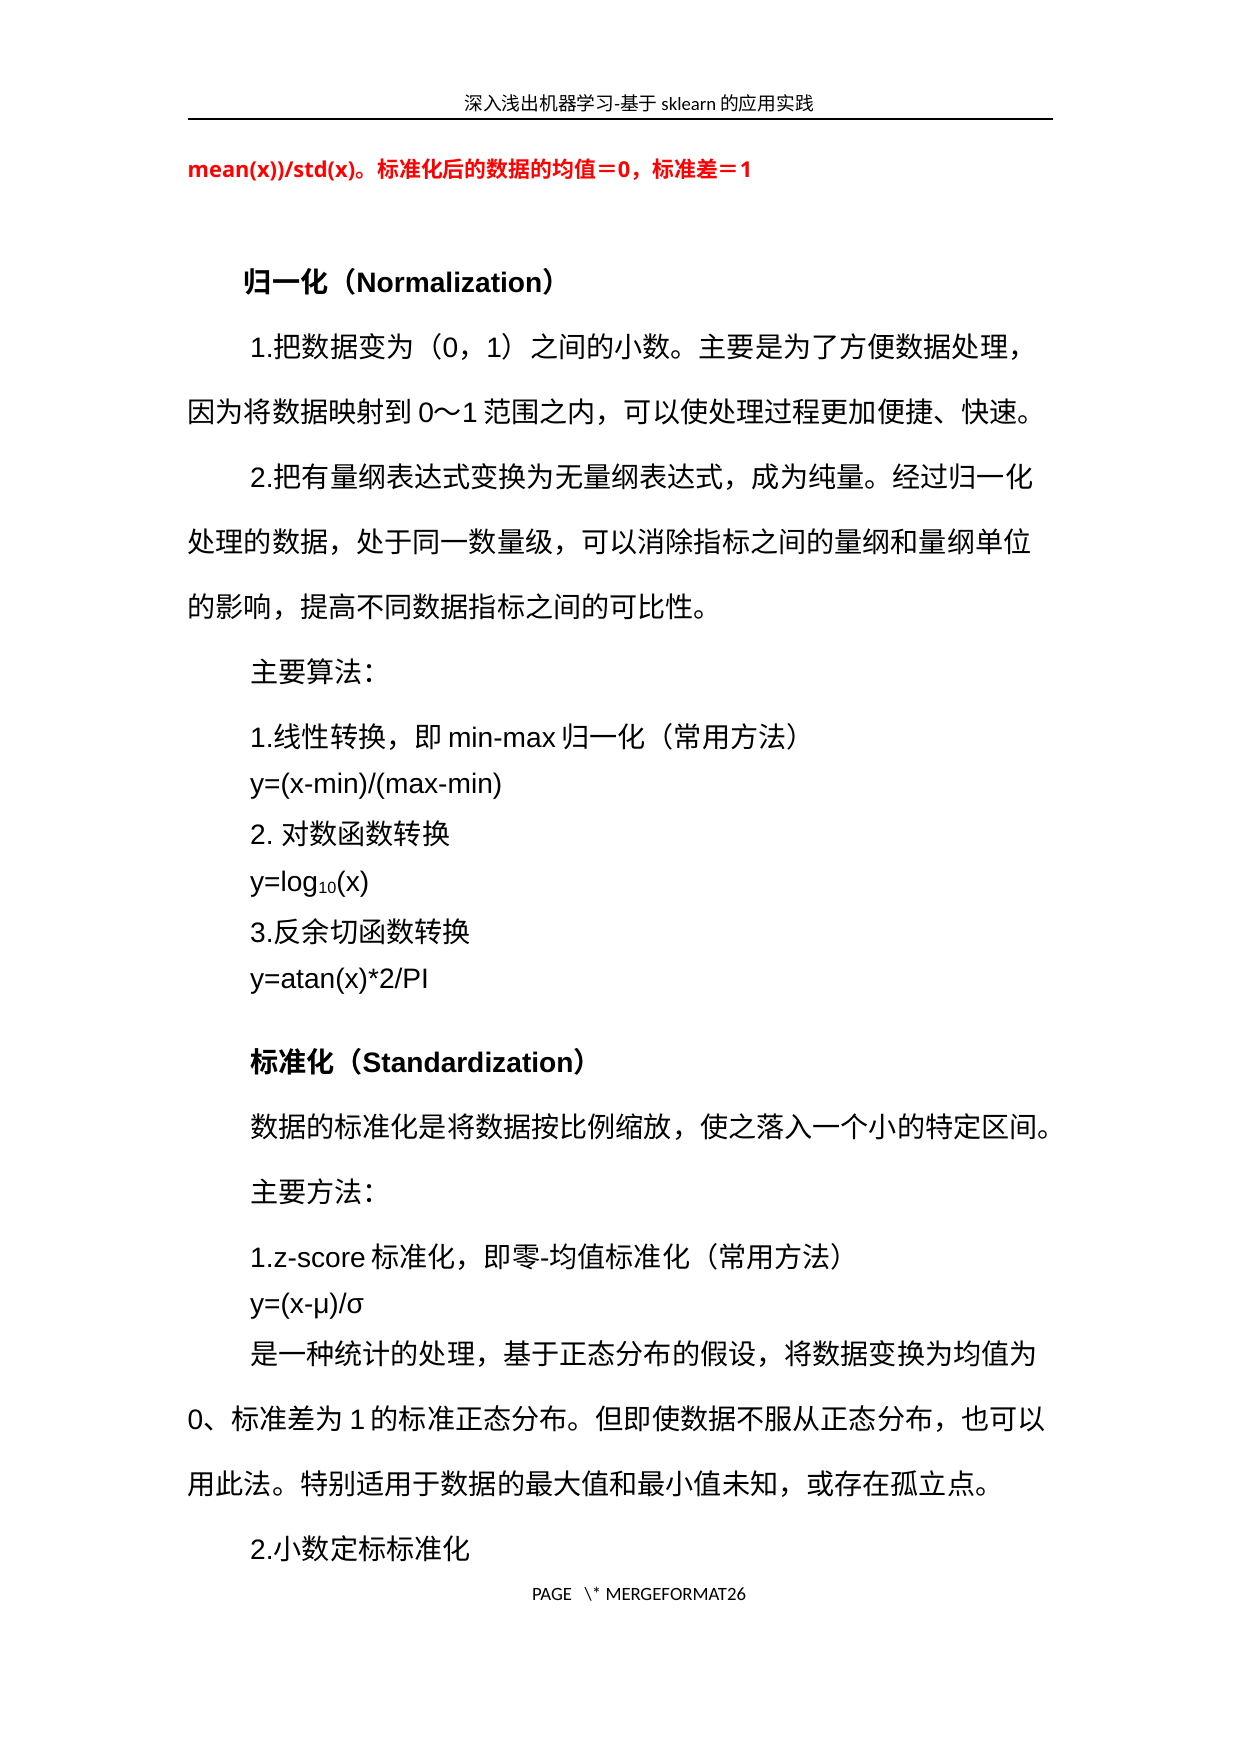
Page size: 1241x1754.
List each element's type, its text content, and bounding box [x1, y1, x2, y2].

text 2.小数定标标准化 [187, 1515, 1053, 1580]
text y=(x-min)/(max-min) [187, 767, 1053, 800]
text 3.反余切函数转换 [187, 897, 1053, 962]
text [187, 151, 1053, 184]
text 标准化（Standardization） [187, 1027, 1053, 1092]
text 主要方法： [187, 1157, 1053, 1222]
text y=log10(x) [187, 865, 1053, 897]
text 1.z-score标准化，即零-均值标准化（常用方法） [187, 1222, 1053, 1287]
text y=atan(x)*2/PI [187, 962, 1053, 995]
text 2. 对数函数转换 [187, 800, 1053, 865]
text 数据的标准化是将数据按比例缩放，使之落入一个小的特定区间。 [187, 1092, 1053, 1157]
text y=(x-μ)/σ [187, 1287, 1053, 1320]
text 1.线性转换，即min-max归一化（常用方法） [187, 702, 1053, 767]
text 归一化（Normalization） [187, 247, 1053, 312]
text 主要算法： [187, 637, 1053, 702]
text 是一种统计的处理，基于正态分布的假设，将数据变换为均值为0、标准差为1的标准正态分布。但即使数据不服从正态分布，也可以用此法。特别适用于数据的最大值和最小值未知，或存在孤立点。 [187, 1320, 1053, 1515]
text 1.把数据变为（0，1）之间的小数。主要是为了方便数据处理，因为将数据映射到0～1范围之内，可以使处理过程更加便捷、快速。 [187, 312, 1053, 442]
text 2.把有量纲表达式变换为无量纲表达式，成为纯量。经过归一化处理的数据，处于同一数量级，可以消除指标之间的量纲和量纲单位的影响，提高不同数据指标之间的可比性。 [187, 442, 1053, 637]
